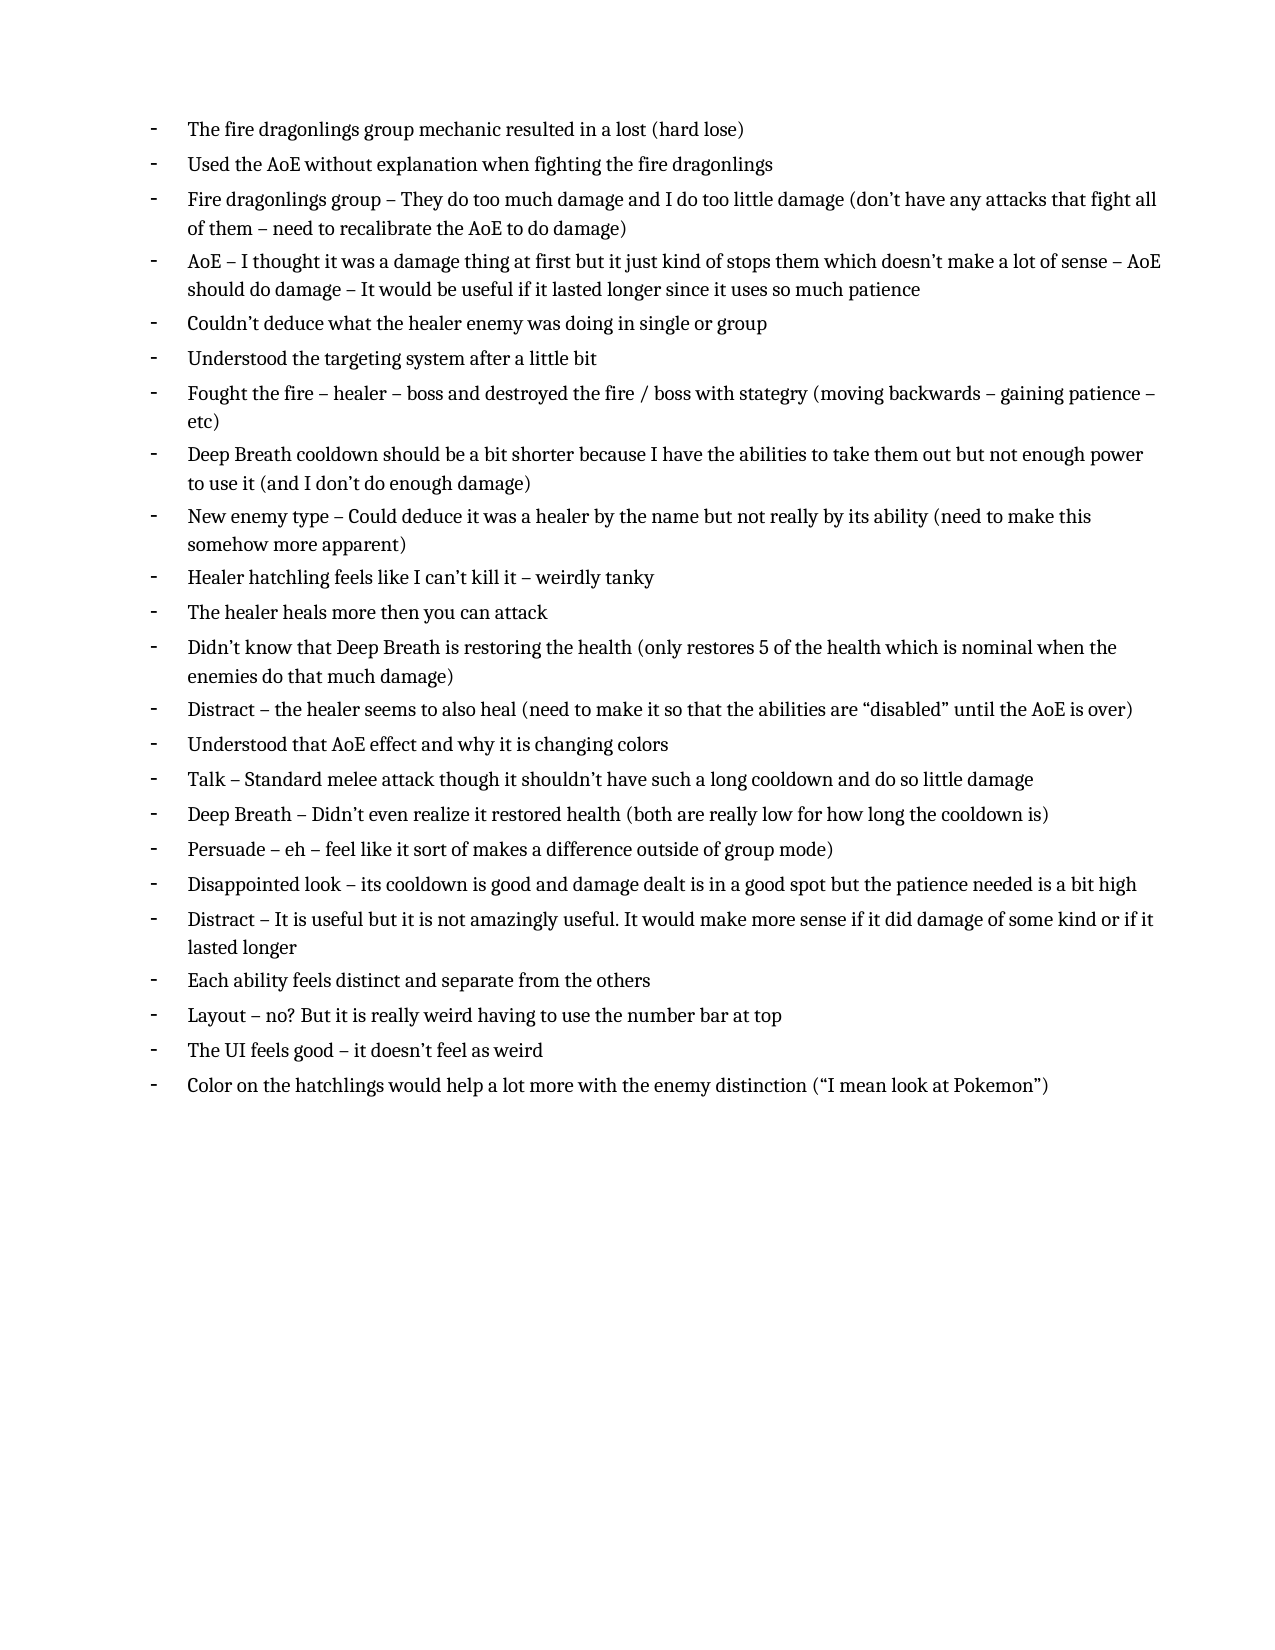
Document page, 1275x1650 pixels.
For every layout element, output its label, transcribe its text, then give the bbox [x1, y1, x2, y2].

list Didn’t know that Deep Breath is restoring the health (only restores 5 of the health which is nominal when the enemies do that much damage) [150, 630, 1162, 688]
list Color on the hatchlings would help a lot more with the enemy distinction (“I mean look at Pokemon”) [150, 1068, 1162, 1099]
list AoE – I thought it was a damage thing at first but it just kind of stops them which doesn’t make a lot of sense – AoE should do damage – It would be useful if it lasted longer since it uses so much patience [150, 244, 1162, 302]
list New enemy type – Could deduce it was a healer by the name but not really by its ability (need to make this somehow more apparent) [150, 499, 1162, 557]
list Persuade – eh – feel like it sort of makes a difference outside of group mode) [150, 832, 1162, 862]
list The UI feels good – it doesn’t feel as weird [150, 1033, 1162, 1064]
list Distract – It is useful but it is not amazingly useful. It would make more sense if it did damage of some kind or if it lasted longer [150, 902, 1162, 960]
list Deep Breath – Didn’t even realize it restored health (both are really low for how long the cooldown is) [150, 797, 1162, 827]
list Understood the targeting system after a little bit [150, 341, 1162, 371]
list Distract – the healer seems to also heal (need to make it so that the abilities are “disabled” until the AoE is over) [150, 692, 1162, 722]
list Fought the fire – healer – boss and destroyed the fire / boss with stategry (moving backwards – gaining patience – etc) [150, 376, 1162, 434]
list Understood that AoE effect and why it is changing colors [150, 727, 1162, 757]
list Disappointed look – its cooldown is good and damage dealt is in a good spot but the patience needed is a bit high [150, 867, 1162, 897]
list Fire dragonlings group – They do too much damage and I do too little damage (don’t have any attacks that fight all of them – need to recalibrate the AoE to do damage) [150, 182, 1162, 241]
list Deep Breath cooldown should be a bit shorter because I have the abilities to take them out but not enough power to use it (and I don’t do enough damage) [150, 437, 1162, 495]
list Couldn’t deduce what the healer enemy was doing in single or group [150, 306, 1162, 336]
list Each ability feels distinct and separate from the others [150, 963, 1162, 994]
list The healer heals more then you can attack [150, 595, 1162, 626]
list Used the AoE without explanation when fighting the fire dragonlings [150, 147, 1162, 178]
list Talk – Standard melee attack though it shouldn’t have such a long cooldown and do so little damage [150, 762, 1162, 792]
list Healer hatchling feels like I can’t kill it – weirdly tanky [150, 560, 1162, 591]
list The fire dragonlings group mechanic resulted in a lost (hard lose) [150, 112, 1162, 143]
list Layout – no? But it is really weird having to use the number bar at top [150, 998, 1162, 1029]
